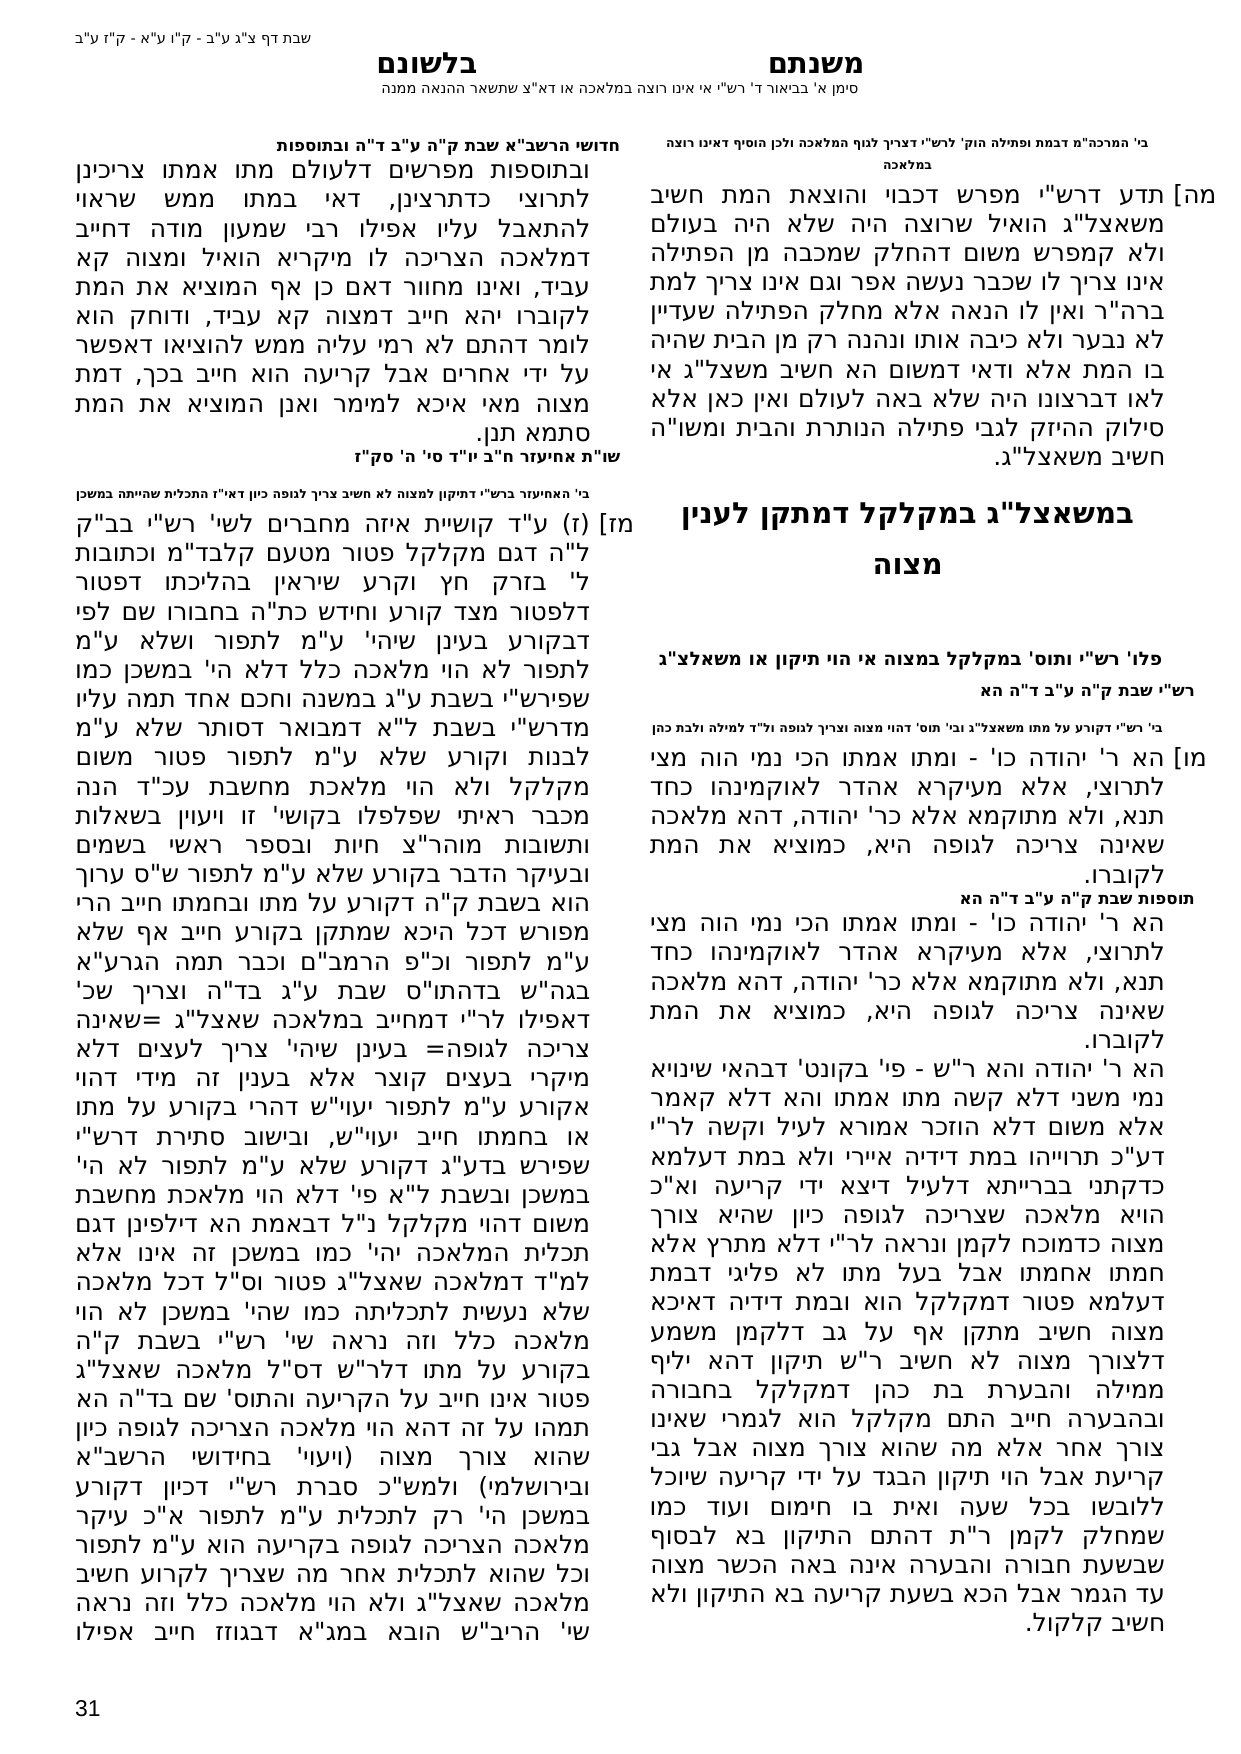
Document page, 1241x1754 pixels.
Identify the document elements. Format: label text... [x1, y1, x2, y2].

text רש"י שבת ק"ה ע"ב ד"ה הא (א) [649, 681, 1195, 701]
subtitle פלו' רש"י ותוס' במקלקל במצוה אי הוי תיקון או משאלצ"ג [649, 648, 1165, 670]
text בי' רש"י דקורע על מתו משאצל"ג ובי' תוס' דהוי מצוה וצריך לגופה ול"ד למילה ולבת כהן [649, 721, 1165, 736]
text בי' האחיעזר ברש"י דתיקון למצוה לא חשיב צריך לגופה כיון דאי"ז התכלית שהייתה במשכן [75, 487, 591, 502]
text חדושי הרשב"א שבת ק"ה ע"ב ד"ה ובתוספות (א) [75, 136, 620, 155]
text תוספות שבת ק"ה ע"ב ד"ה הא (א) [649, 889, 1195, 908]
text הא ר' יהודה כו' - ומתו אמתו הכי נמי הוה מצי לתרוצי, אלא מעיקרא אהדר לאוקמינהו כחד תנא, ולא מתוקמא אלא כר' יהודה, דהא מלאכה שאינה צריכה לגופה היא, כמוציא את המת לקוברו. [649, 908, 1165, 1054]
text במשאצל"ג במקלקל דמתקן לענין מצוה [649, 496, 1165, 581]
text בי' המרכה"מ דבמת ופתילה הוק' לרש"י דצריך לגוף המלאכה ולכן הוסיף דאינו רוצה במלאכה [649, 136, 1165, 172]
text הא ר' יהודה כו' - ומתו אמתו הכי נמי הוה מצי לתרוצי, אלא מעיקרא אהדר לאוקמינהו כחד תנא, ולא מתוקמא אלא כר' יהודה, דהא מלאכה שאינה צריכה לגופה היא, כמוציא את המת לקוברו. [649, 743, 1165, 889]
text שו"ת אחיעזר ח"ב יו"ד סי' ה' סק"ז (א) [75, 447, 620, 466]
text הא ר' יהודה והא ר"ש - פי' בקונט' דבהאי שינויא נמי משני דלא קשה מתו אמתו והא דלא קאמר אלא משום דלא הוזכר אמורא לעיל וקשה לר"י דע"כ תרוייהו במת דידיה איירי ולא במת דעלמא כדקתני בברייתא דלעיל דיצא ידי קריעה וא"כ הויא מלאכה שצריכה לגופה כיון שהיא צורך מצוה כדמוכח לקמן ונראה לר"י דלא מתרץ אלא חמתו אחמתו אבל בעל מתו לא פליגי דבמת דעלמא פטור דמקלקל הוא ובמת דידיה דאיכא מצוה חשיב מתקן אף על גב דלקמן משמע דלצורך מצוה לא חשיב ר"ש תיקון דהא יליף ממילה והבערת בת כהן דמקלקל בחבורה ובהבערה חייב התם מקלקל הוא לגמרי שאינו צורך אחר אלא מה שהוא צורך מצוה אבל גבי קריעת אבל הוי תיקון הבגד על ידי קריעה שיוכל ללובשו בכל שעה ואית בו חימום ועוד כמו שמחלק לקמן ר"ת דהתם התיקון בא לבסוף שבשעת חבורה והבערה אינה באה הכשר מצוה עד הגמר אבל הכא בשעת קריעה בא התיקון ולא חשיב קלקול. [649, 1054, 1165, 1638]
text ובתוספות מפרשים דלעולם מתו אמתו צריכינן לתרוצי כדתרצינן, דאי במתו ממש שראוי להתאבל עליו אפילו רבי שמעון מודה דחייב דמלאכה הצריכה לו מיקריא הואיל ומצוה קא עביד, ואינו מחוור דאם כן אף המוציא את המת לקוברו יהא חייב דמצוה קא עביד, ודוחק הוא לומר דהתם לא רמי עליה ממש להוציאו דאפשר על ידי אחרים אבל קריעה הוא חייב בכך, דמת מצוה מאי איכא למימר ואנן המוציא את המת סתמא תנן. [75, 155, 591, 447]
text תדע דרש"י מפרש דכבוי והוצאת המת חשיב משאצל"ג הואיל שרוצה היה שלא היה בעולם ולא קמפרש משום דהחלק שמכבה מן הפתילה אינו צריך לו שכבר נעשה אפר וגם אינו צריך למת ברה"ר ואין לו הנאה אלא מחלק הפתילה שעדיין לא נבער ולא כיבה אותו ונהנה רק מן הבית שהיה בו המת אלא ודאי דמשום הא חשיב משצל"ג אי לאו דברצונו היה שלא באה לעולם ואין כאן אלא סילוק ההיזק לגבי פתילה הנותרת והבית ומשו"ה חשיב משאצל"ג. [649, 180, 1165, 471]
